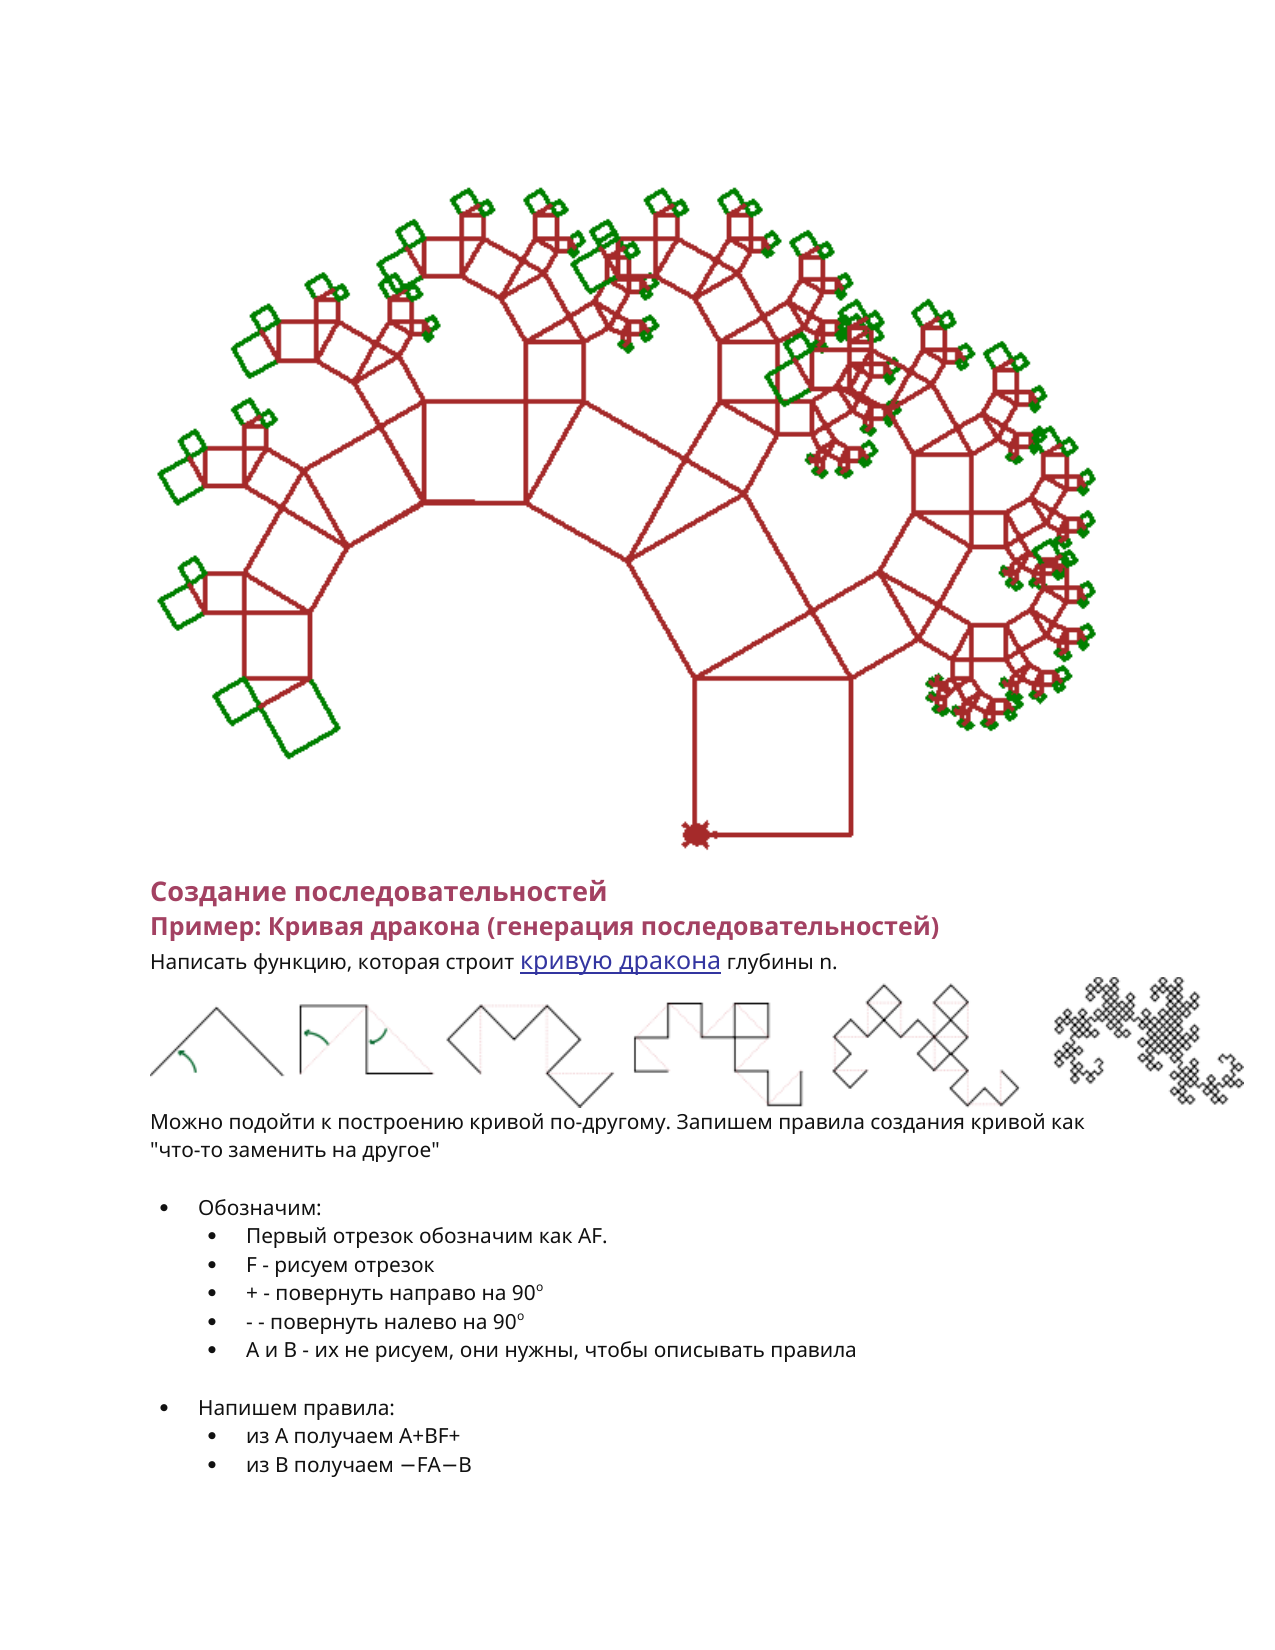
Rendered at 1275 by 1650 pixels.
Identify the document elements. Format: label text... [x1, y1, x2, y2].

list F - рисуем отрезок [208, 1250, 1125, 1278]
picture [150, 977, 1244, 1108]
picture [150, 150, 1121, 872]
list + - повернуть направо на 90o [208, 1278, 1125, 1307]
list - - повернуть налево на 90o [208, 1307, 1125, 1335]
list Напишем правила: [160, 1393, 1125, 1421]
subtitle Создание последовательностей [150, 872, 1125, 909]
list A и B - их не рисуем, они нужны, чтобы описывать правила [208, 1335, 1125, 1364]
text Написать функцию, которая строит кривую дракона глубины n. [150, 943, 1125, 977]
text Можно подойти к построению кривой по-другому. Запишем правила создания кривой как "что-то заменить на другое" [150, 1108, 1125, 1164]
list Первый отрезок обозначим как АF. [208, 1222, 1125, 1250]
list из А получаем A+BF+ [208, 1421, 1125, 1450]
list Обозначим: [160, 1193, 1125, 1222]
subtitle Пример: Кривая дракона (генерация последовательностей) [150, 909, 1125, 943]
list из В получаем −FA−B [208, 1450, 1125, 1478]
